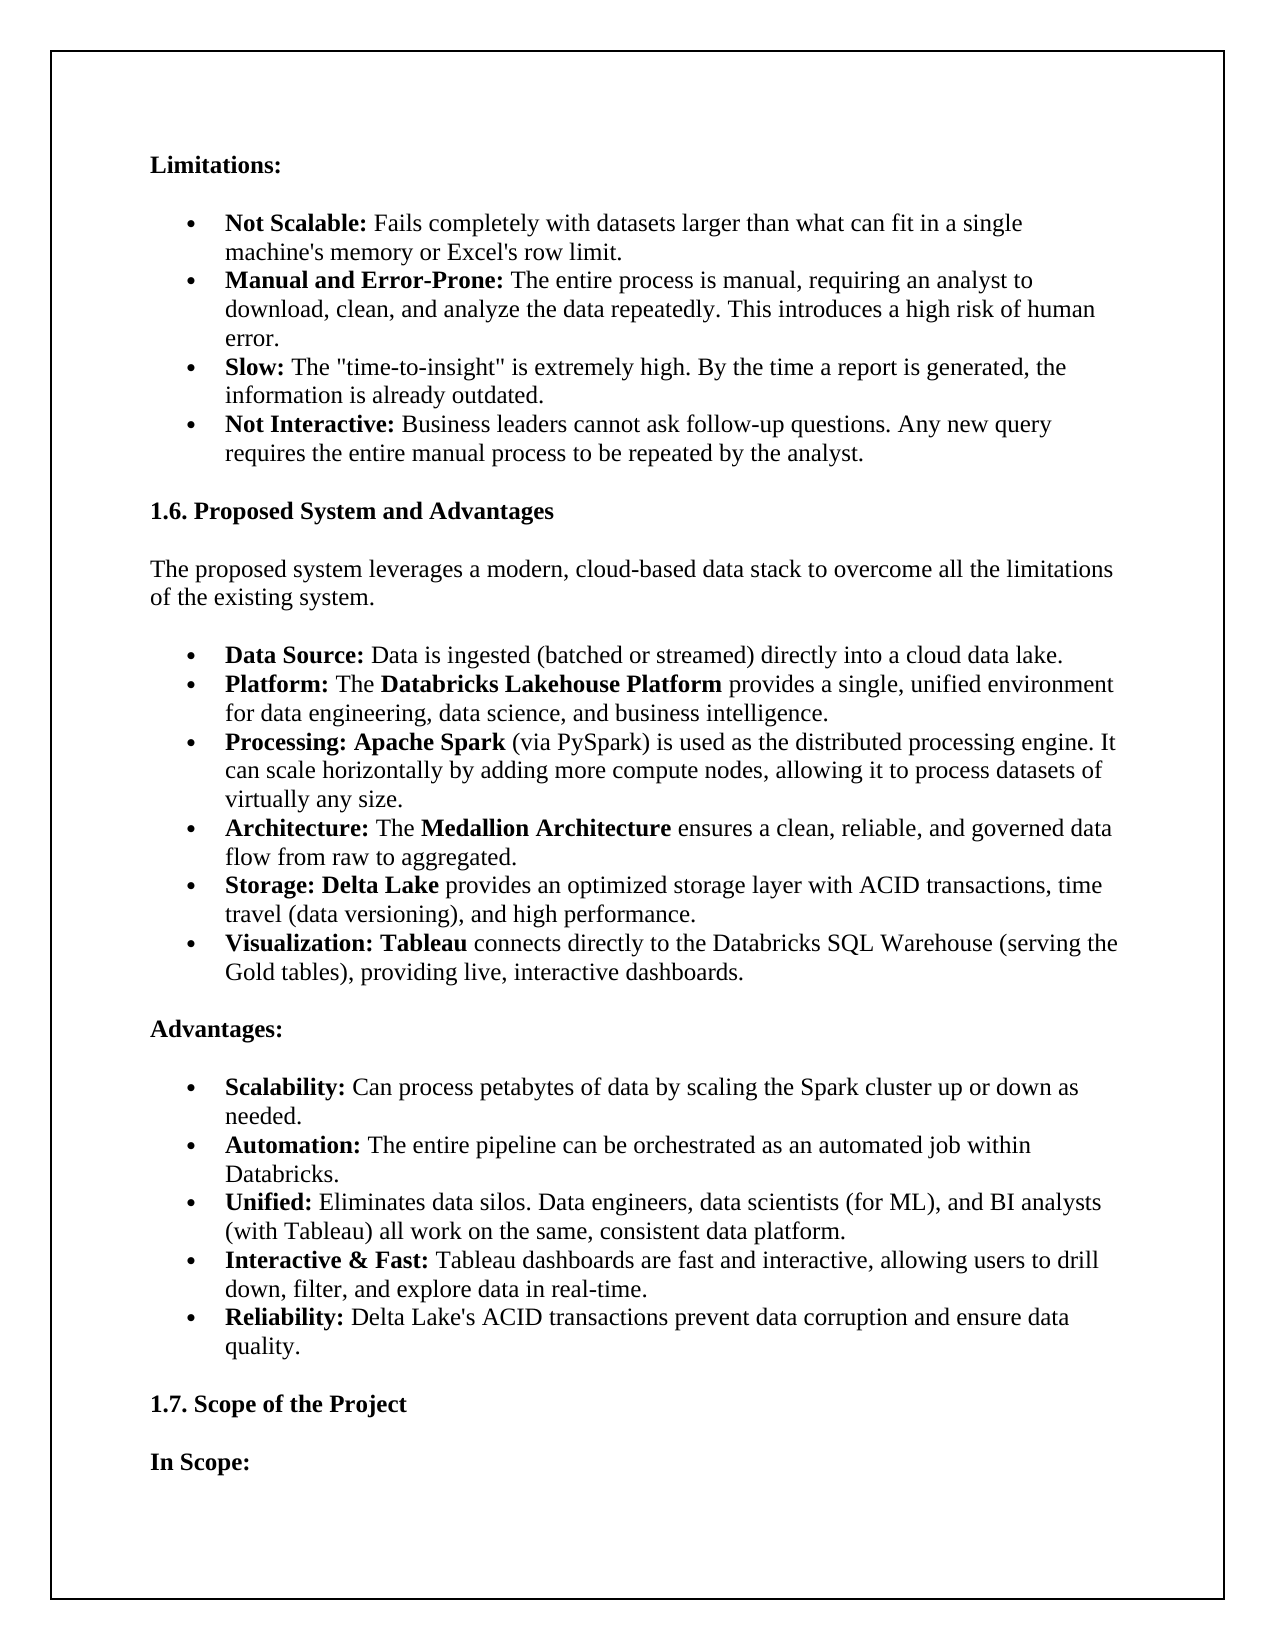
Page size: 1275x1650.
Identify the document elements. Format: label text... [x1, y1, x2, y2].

list Scalability: Can process petabytes of data by scaling the Spark cluster up or down as needed. [187, 1072, 1125, 1130]
list Storage: Delta Lake provides an optimized storage layer with ACID transactions, time travel (data versioning), and high performance. [187, 870, 1125, 928]
list Not Scalable: Fails completely with datasets larger than what can fit in a single machine's memory or Excel's row limit. [187, 208, 1125, 265]
list Manual and Error-Prone: The entire process is manual, requiring an analyst to download, clean, and analyze the data repeatedly. This introduces a high risk of human error. [187, 265, 1125, 352]
list Slow: The "time-to-insight" is extremely high. By the time a report is generated, the information is already outdated. [187, 352, 1125, 409]
list Processing: Apache Spark (via PySpark) is used as the distributed processing engine. It can scale horizontally by adding more compute nodes, allowing it to process datasets of virtually any size. [187, 727, 1125, 813]
text The proposed system leverages a modern, cloud-based data stack to overcome all the limitations of the existing system. [150, 554, 1125, 611]
list Platform: The Databricks Lakehouse Platform provides a single, unified environment for data engineering, data science, and business intelligence. [187, 669, 1125, 727]
list Reliability: Delta Lake's ACID transactions prevent data corruption and ensure data quality. [187, 1302, 1125, 1360]
text In Scope: [150, 1447, 1125, 1476]
text Advantages: [150, 1014, 1125, 1043]
text 1.6. Proposed System and Advantages [150, 496, 1125, 524]
list Automation: The entire pipeline can be orchestrated as an automated job within Databricks. [187, 1130, 1125, 1187]
list Interactive & Fast: Tableau dashboards are fast and interactive, allowing users to drill down, filter, and explore data in real-time. [187, 1245, 1125, 1302]
text 1.7. Scope of the Project [150, 1389, 1125, 1418]
list Unified: Eliminates data silos. Data engineers, data scientists (for ML), and BI analysts (with Tableau) all work on the same, consistent data platform. [187, 1187, 1125, 1245]
list Not Interactive: Business leaders cannot ask follow-up questions. Any new query requires the entire manual process to be repeated by the analyst. [187, 409, 1125, 467]
text Limitations: [150, 150, 1125, 179]
list Visualization: Tableau connects directly to the Databricks SQL Warehouse (serving the Gold tables), providing live, interactive dashboards. [187, 928, 1125, 985]
list Data Source: Data is ingested (batched or streamed) directly into a cloud data lake. [187, 640, 1125, 669]
list Architecture: The Medallion Architecture ensures a clean, reliable, and governed data flow from raw to aggregated. [187, 813, 1125, 870]
